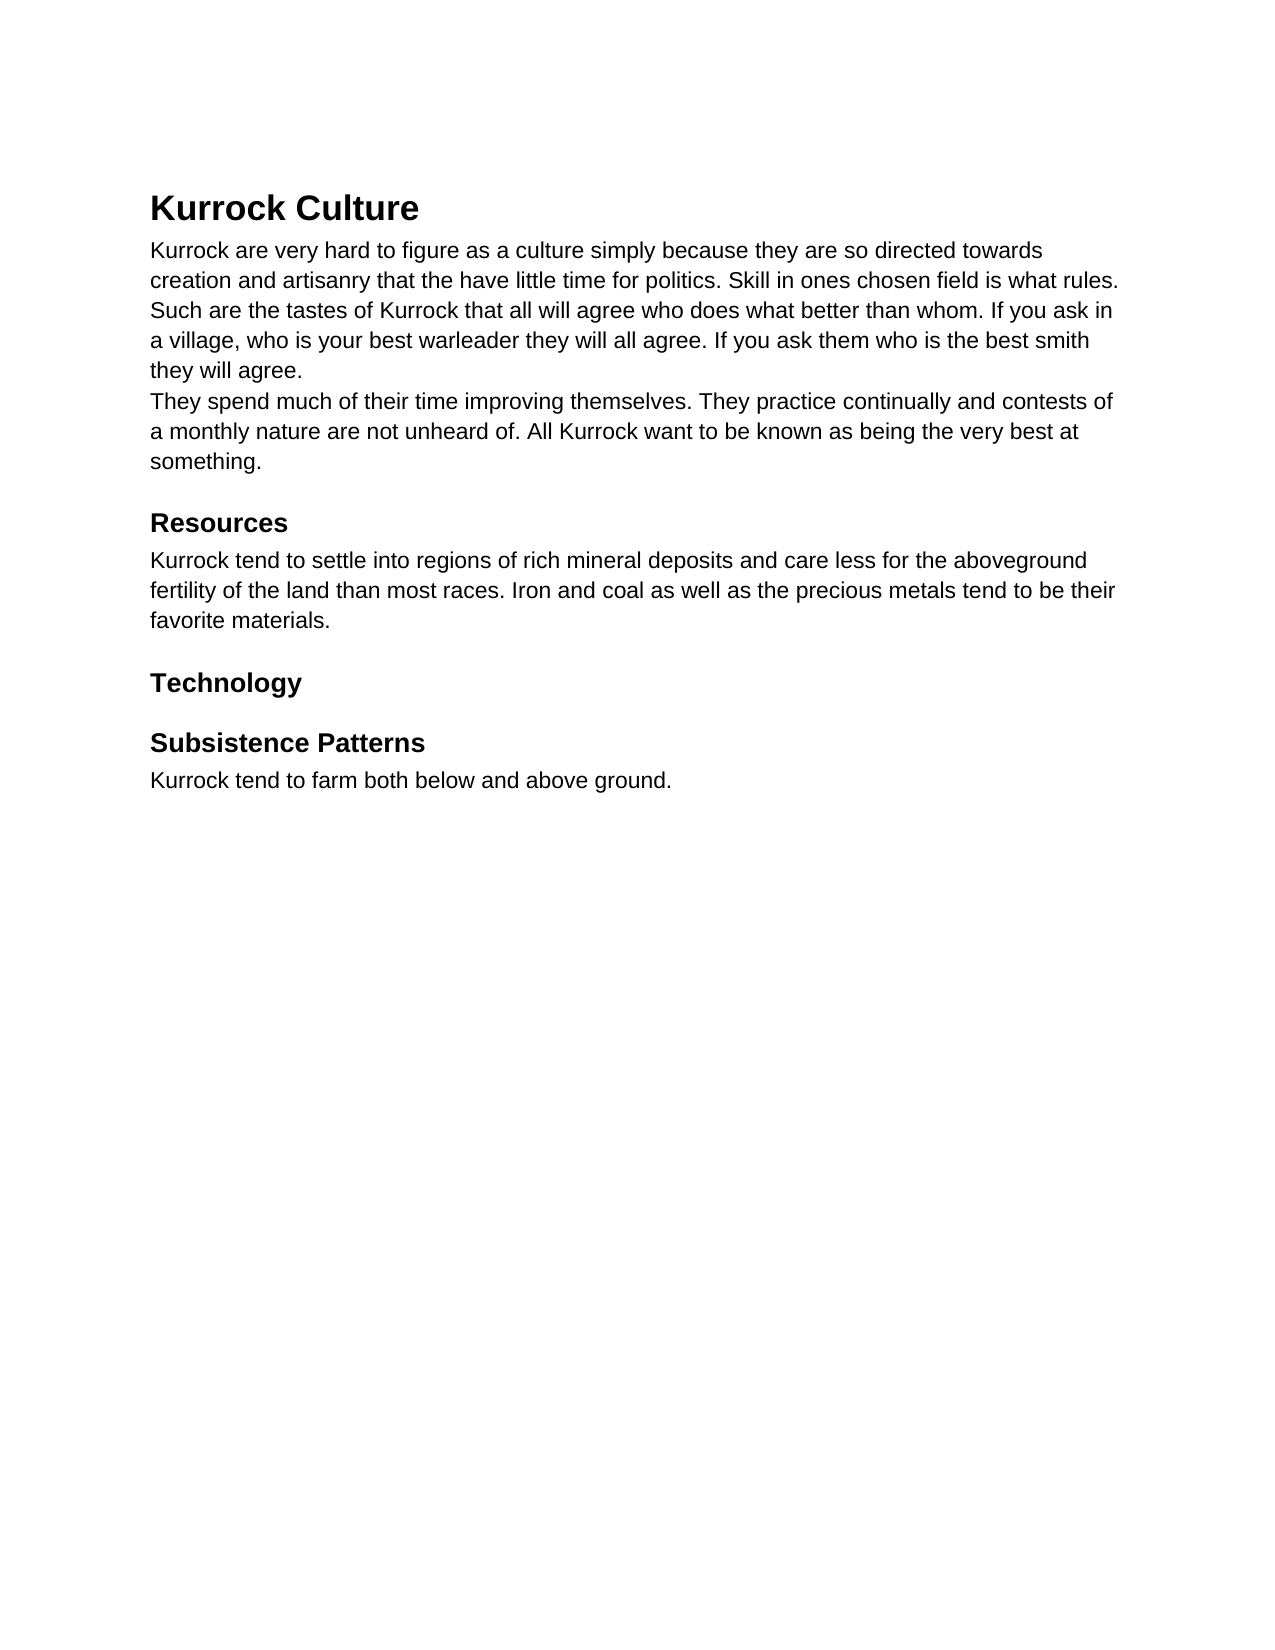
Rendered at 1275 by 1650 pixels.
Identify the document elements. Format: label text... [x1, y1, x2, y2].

subtitle Resources [150, 507, 1125, 539]
subtitle Subsistence Patterns [150, 727, 1125, 758]
text Kurrock are very hard to figure as a culture simply because they are so directed towards creation and artisanry that the have little time for politics. Skill in ones chosen field is what rules. Such are the tastes of Kurrock that all will agree who does what better than whom. If you ask in a village, who is your best warleader they will all agree. If you ask them who is the best smith they will agree. [150, 237, 1125, 384]
text They spend much of their time improving themselves. They practice continually and contests of a monthly nature are not unheard of. All Kurrock want to be known as being the very best at something. [150, 388, 1125, 474]
text Kurrock tend to settle into regions of rich mineral deposits and care less for the aboveground fertility of the land than most races. Iron and coal as well as the precious metals tend to be their favorite materials. [150, 547, 1125, 634]
text Kurrock tend to farm both below and above ground. [150, 767, 1125, 793]
subtitle Kurrock Culture [150, 187, 1125, 228]
subtitle Technology [150, 667, 1125, 698]
